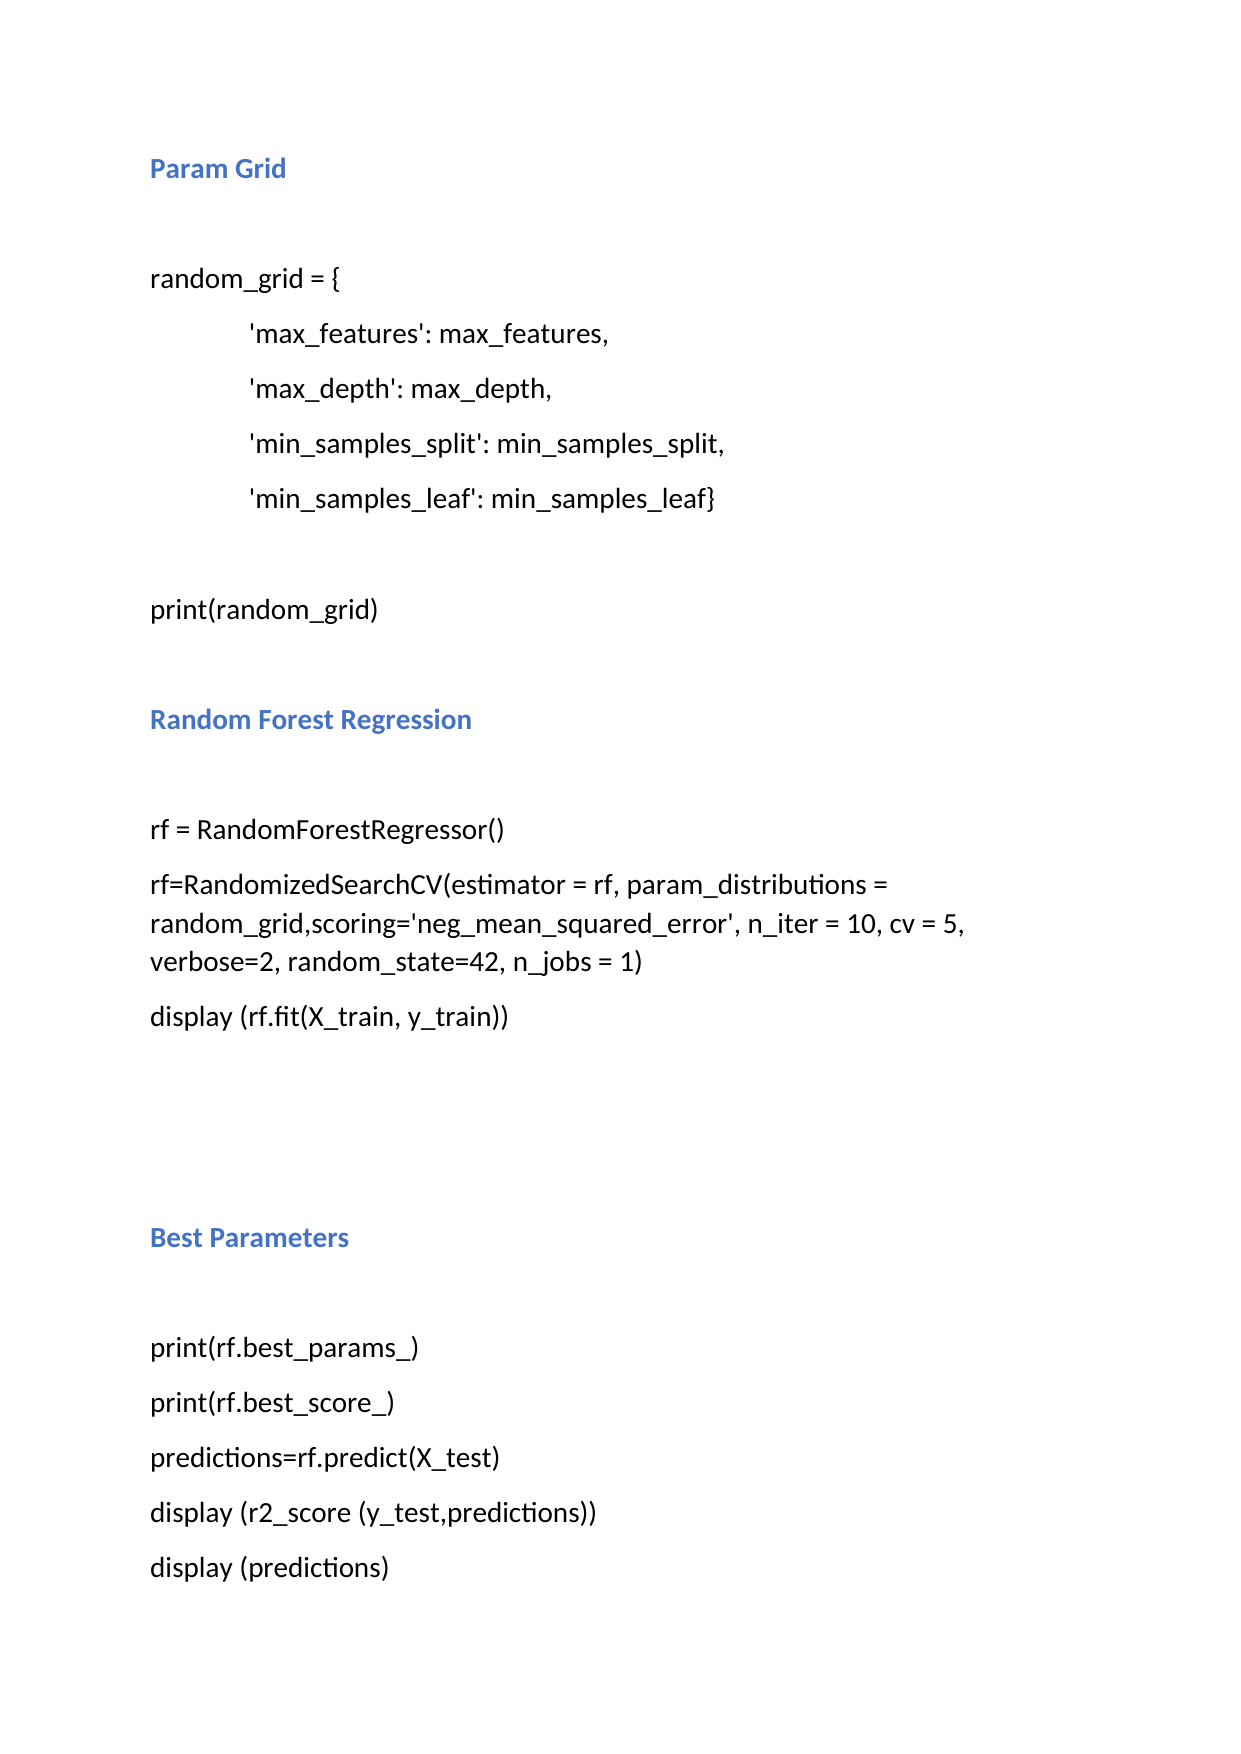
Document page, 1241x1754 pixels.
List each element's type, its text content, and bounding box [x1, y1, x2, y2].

text 'min_samples_split': min_samples_split, [150, 426, 1090, 461]
text display (r2_score (y_test,predictions)) [150, 1494, 1090, 1530]
text print(rf.best_score_) [150, 1384, 1090, 1420]
text predictions=rf.predict(X_test) [150, 1439, 1090, 1475]
text display (rf.fit(X_train, y_train)) [150, 998, 1090, 1034]
text 'max_features': max_features, [150, 315, 1090, 351]
text Random Forest Regression [150, 701, 1090, 737]
text 'max_depth': max_depth, [150, 370, 1090, 406]
text rf = RandomForestRegressor() [150, 811, 1090, 847]
text 'min_samples_leaf': min_samples_leaf} [150, 481, 1090, 516]
text rf=RandomizedSearchCV(estimator = rf, param_distributions = random_grid,scoring='neg_mean_squared_error', n_iter = 10, cv = 5, verbose=2, random_state=42, n_jobs = 1) [150, 866, 1090, 979]
text print(rf.best_params_) [150, 1329, 1090, 1364]
text print(random_grid) [150, 591, 1090, 626]
text Best Parameters [150, 1219, 1090, 1254]
text random_grid = { [150, 260, 1090, 296]
text Param Grid [150, 150, 1090, 186]
text display (predictions) [150, 1549, 1090, 1585]
